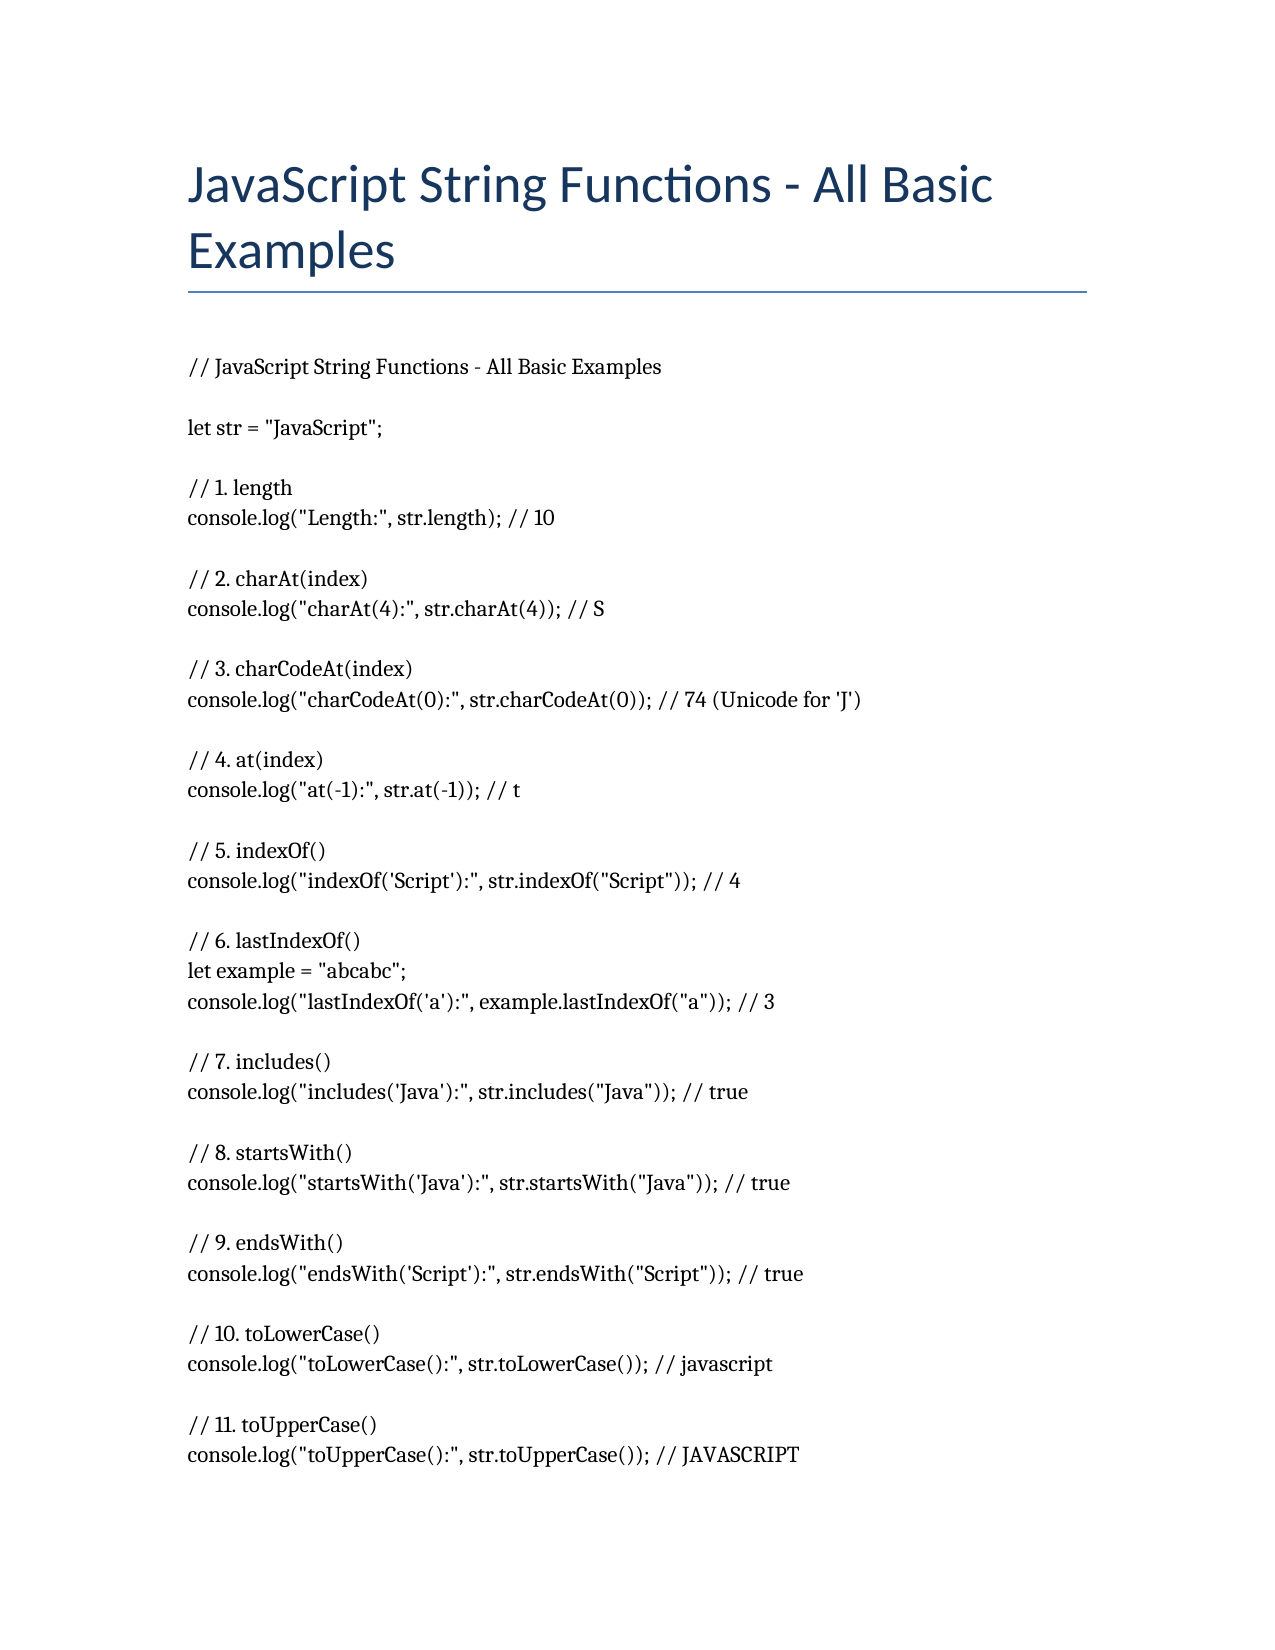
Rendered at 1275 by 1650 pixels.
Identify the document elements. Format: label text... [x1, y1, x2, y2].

title JavaScript String Functions - All Basic Examples [187, 150, 1087, 293]
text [187, 324, 1087, 1498]
